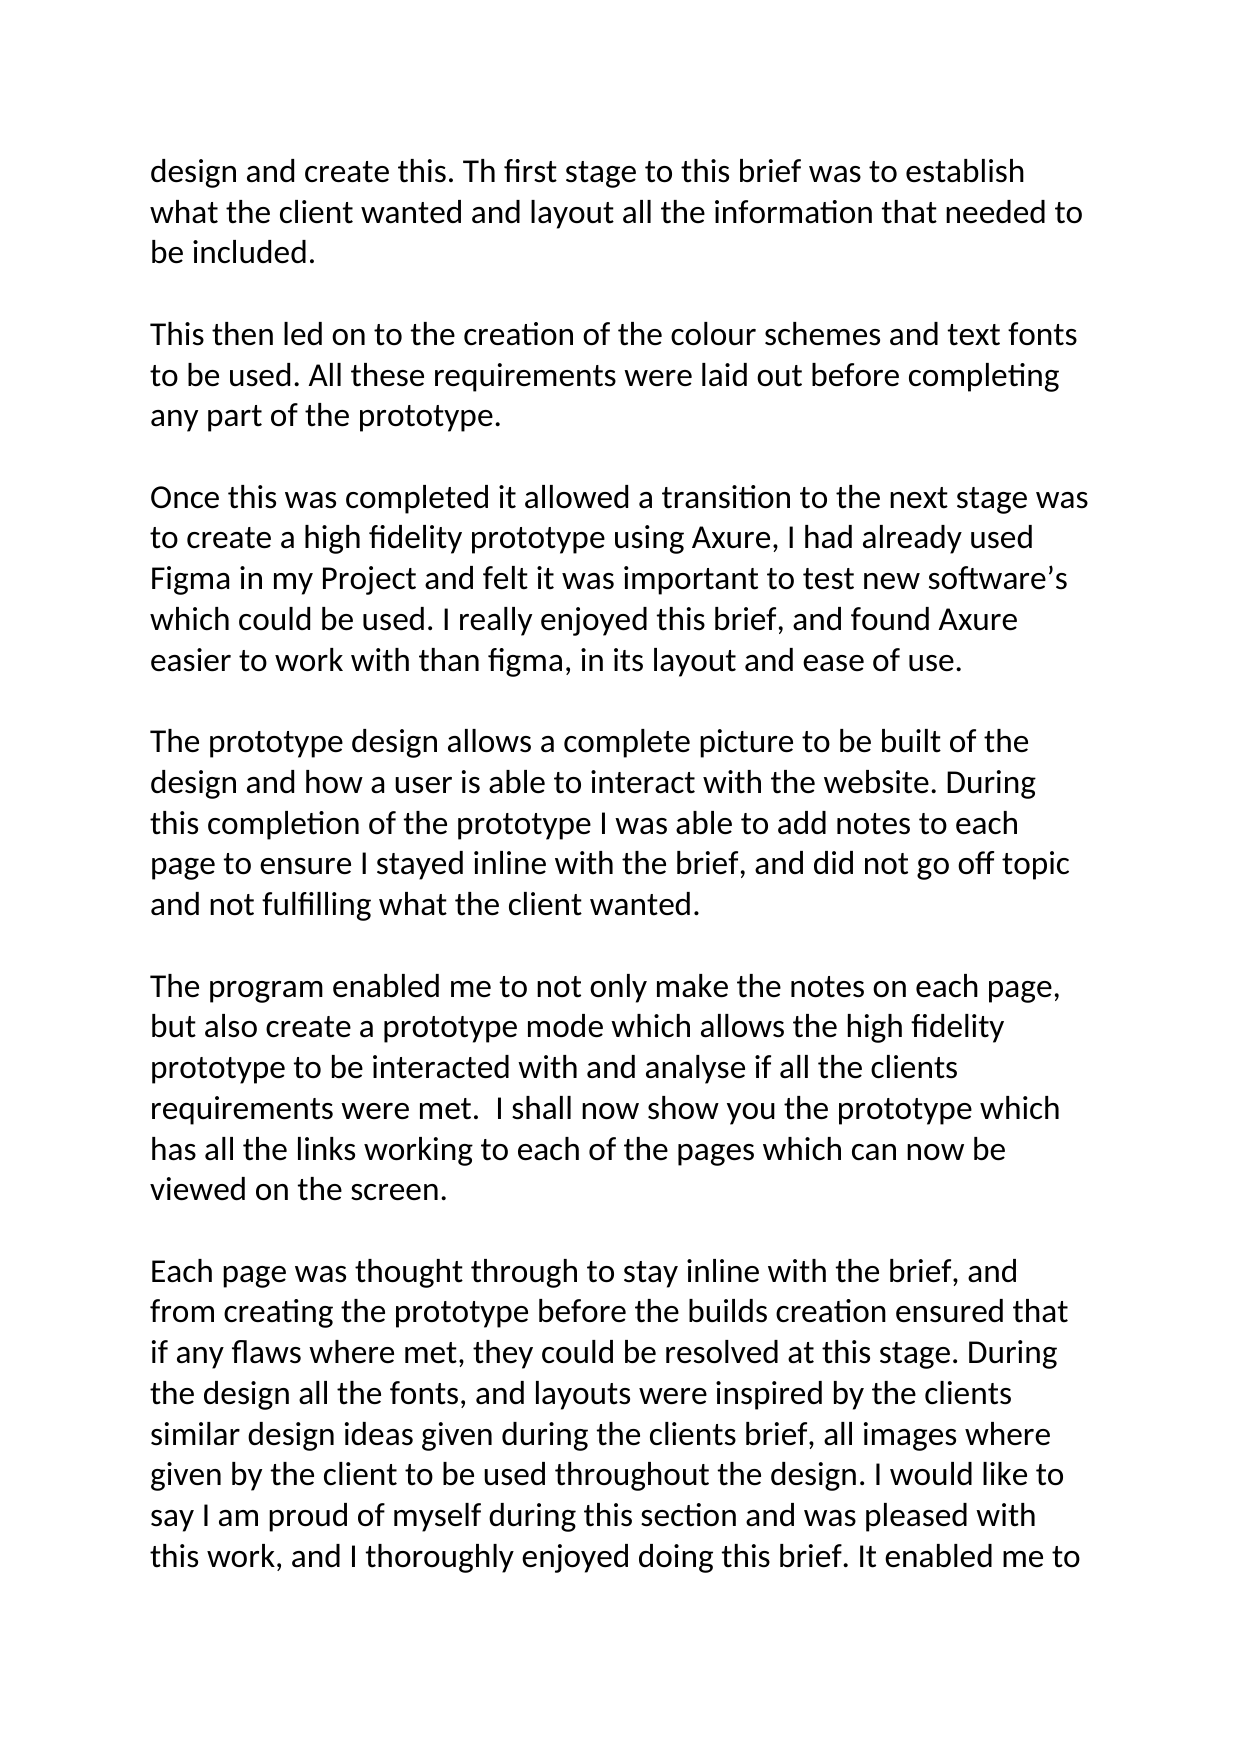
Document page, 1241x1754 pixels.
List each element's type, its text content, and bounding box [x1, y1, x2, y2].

text The program enabled me to not only make the notes on each page, but also create a prototype mode which allows the high fidelity prototype to be interacted with and analyse if all the clients requirements were met. I shall now show you the prototype which has all the links working to each of the pages which can now be viewed on the screen. [150, 964, 1090, 1209]
text This then led on to the creation of the colour schemes and text fonts to be used. All these requirements were laid out before completing any part of the prototype. [150, 313, 1090, 435]
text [150, 1250, 1090, 1576]
text The prototype design allows a complete picture to be built of the design and how a user is able to interact with the website. During this completion of the prototype I was able to add notes to each page to ensure I stayed inline with the brief, and did not go off topic and not fulfilling what the client wanted. [150, 720, 1090, 924]
text Once this was completed it allowed a transition to the next stage was to create a high fidelity prototype using Axure, I had already used Figma in my Project and felt it was important to test new software’s which could be used. I really enjoyed this brief, and found Axure easier to work with than figma, in its layout and ease of use. [150, 476, 1090, 679]
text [150, 150, 1090, 272]
